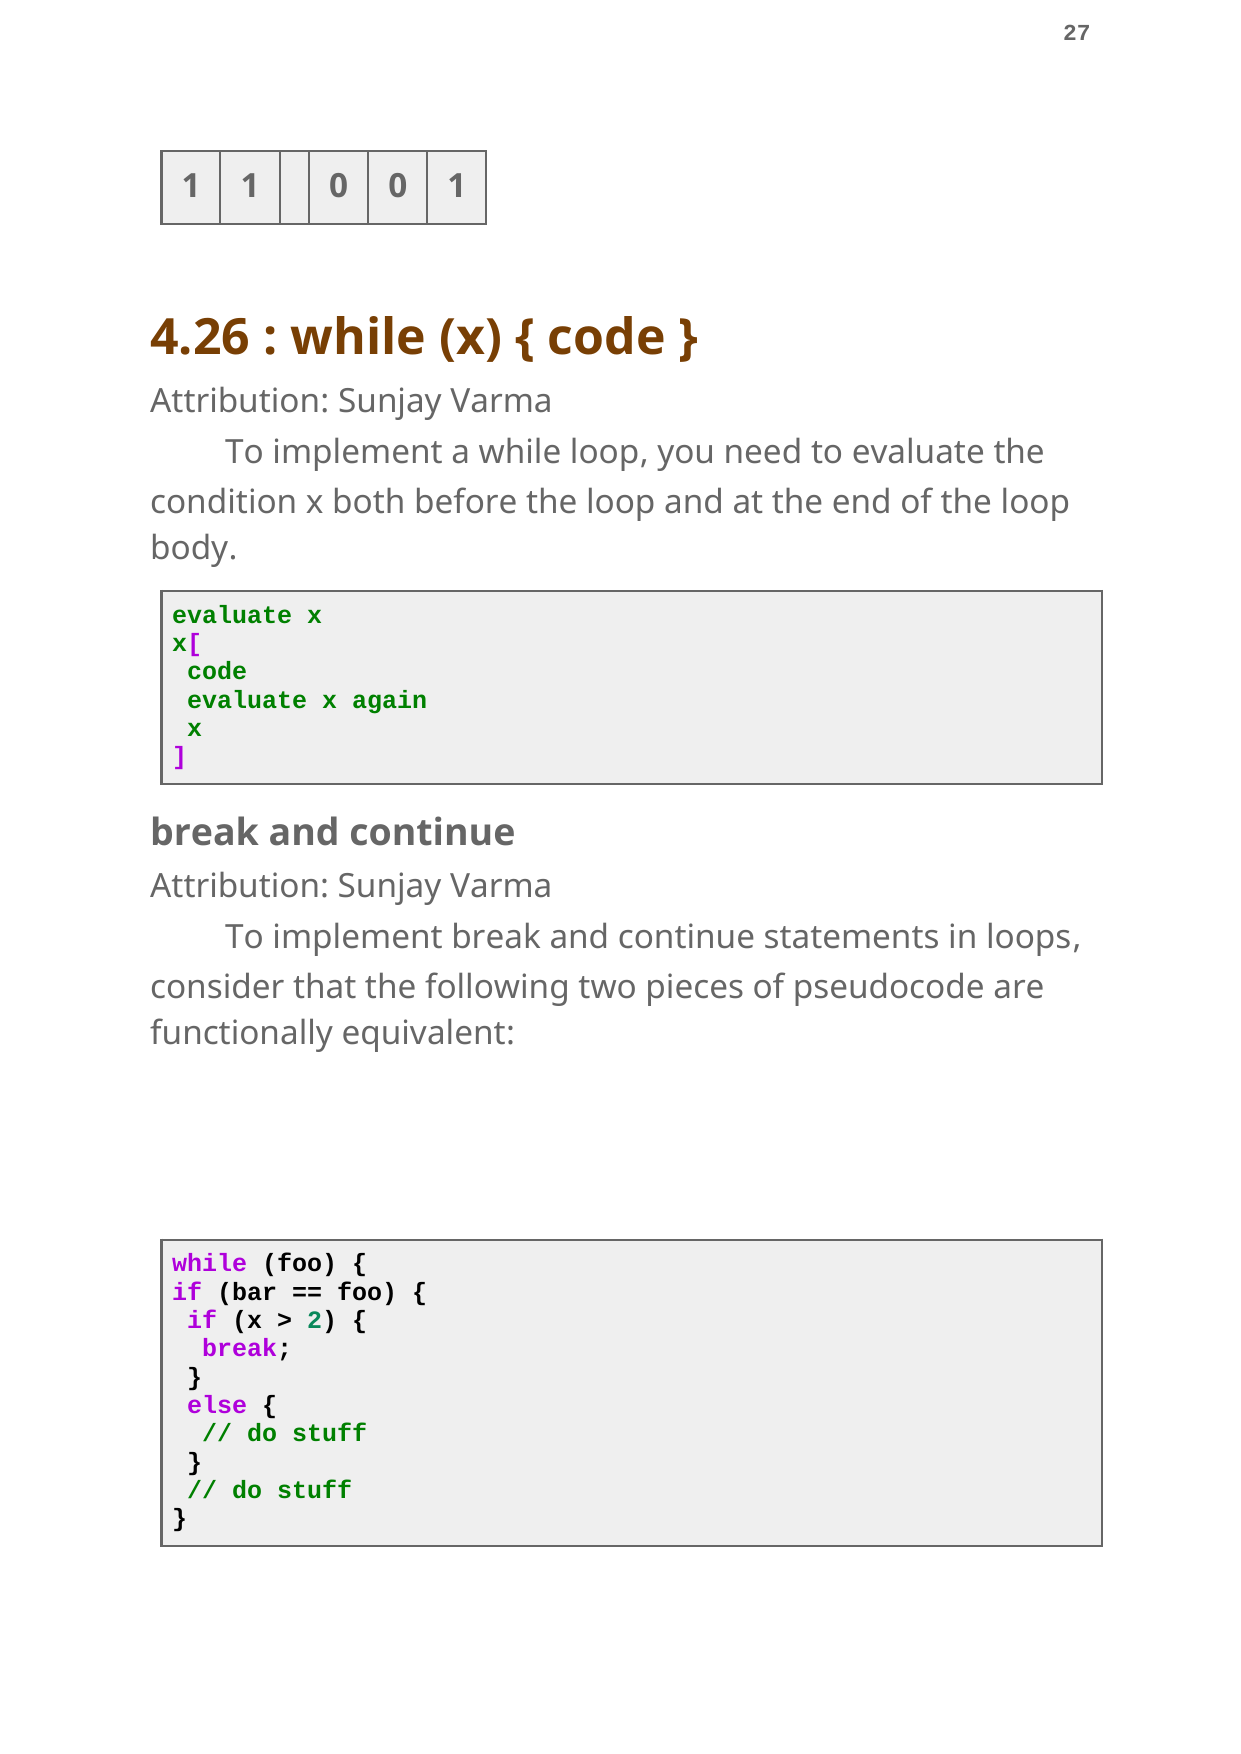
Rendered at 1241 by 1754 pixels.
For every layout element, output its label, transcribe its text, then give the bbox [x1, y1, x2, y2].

table_cell 1 [428, 152, 485, 223]
table_cell 0 [310, 152, 367, 223]
subtitle break and continue [150, 806, 1090, 862]
subtitle Attribution: Sunjay Varma [150, 377, 1090, 427]
subtitle To implement break and continue statements in loops, consider that the following two pieces of pseudocode are functionally equivalent: [150, 913, 1090, 1054]
subtitle To implement a while loop, you need to evaluate the condition x both before the loop and at the end of the loop body. [150, 427, 1090, 569]
subtitle Attribution: Sunjay Varma [150, 862, 1090, 913]
table_cell 0 [369, 152, 426, 223]
table_cell [281, 152, 308, 223]
table_cell 1 [163, 152, 219, 223]
table_cell 1 [221, 152, 279, 223]
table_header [163, 1241, 1101, 1545]
table_header evaluate x x[ code evaluate x again x ] [163, 592, 1101, 783]
subtitle 4.26 : while (x) { code } [150, 301, 1090, 377]
